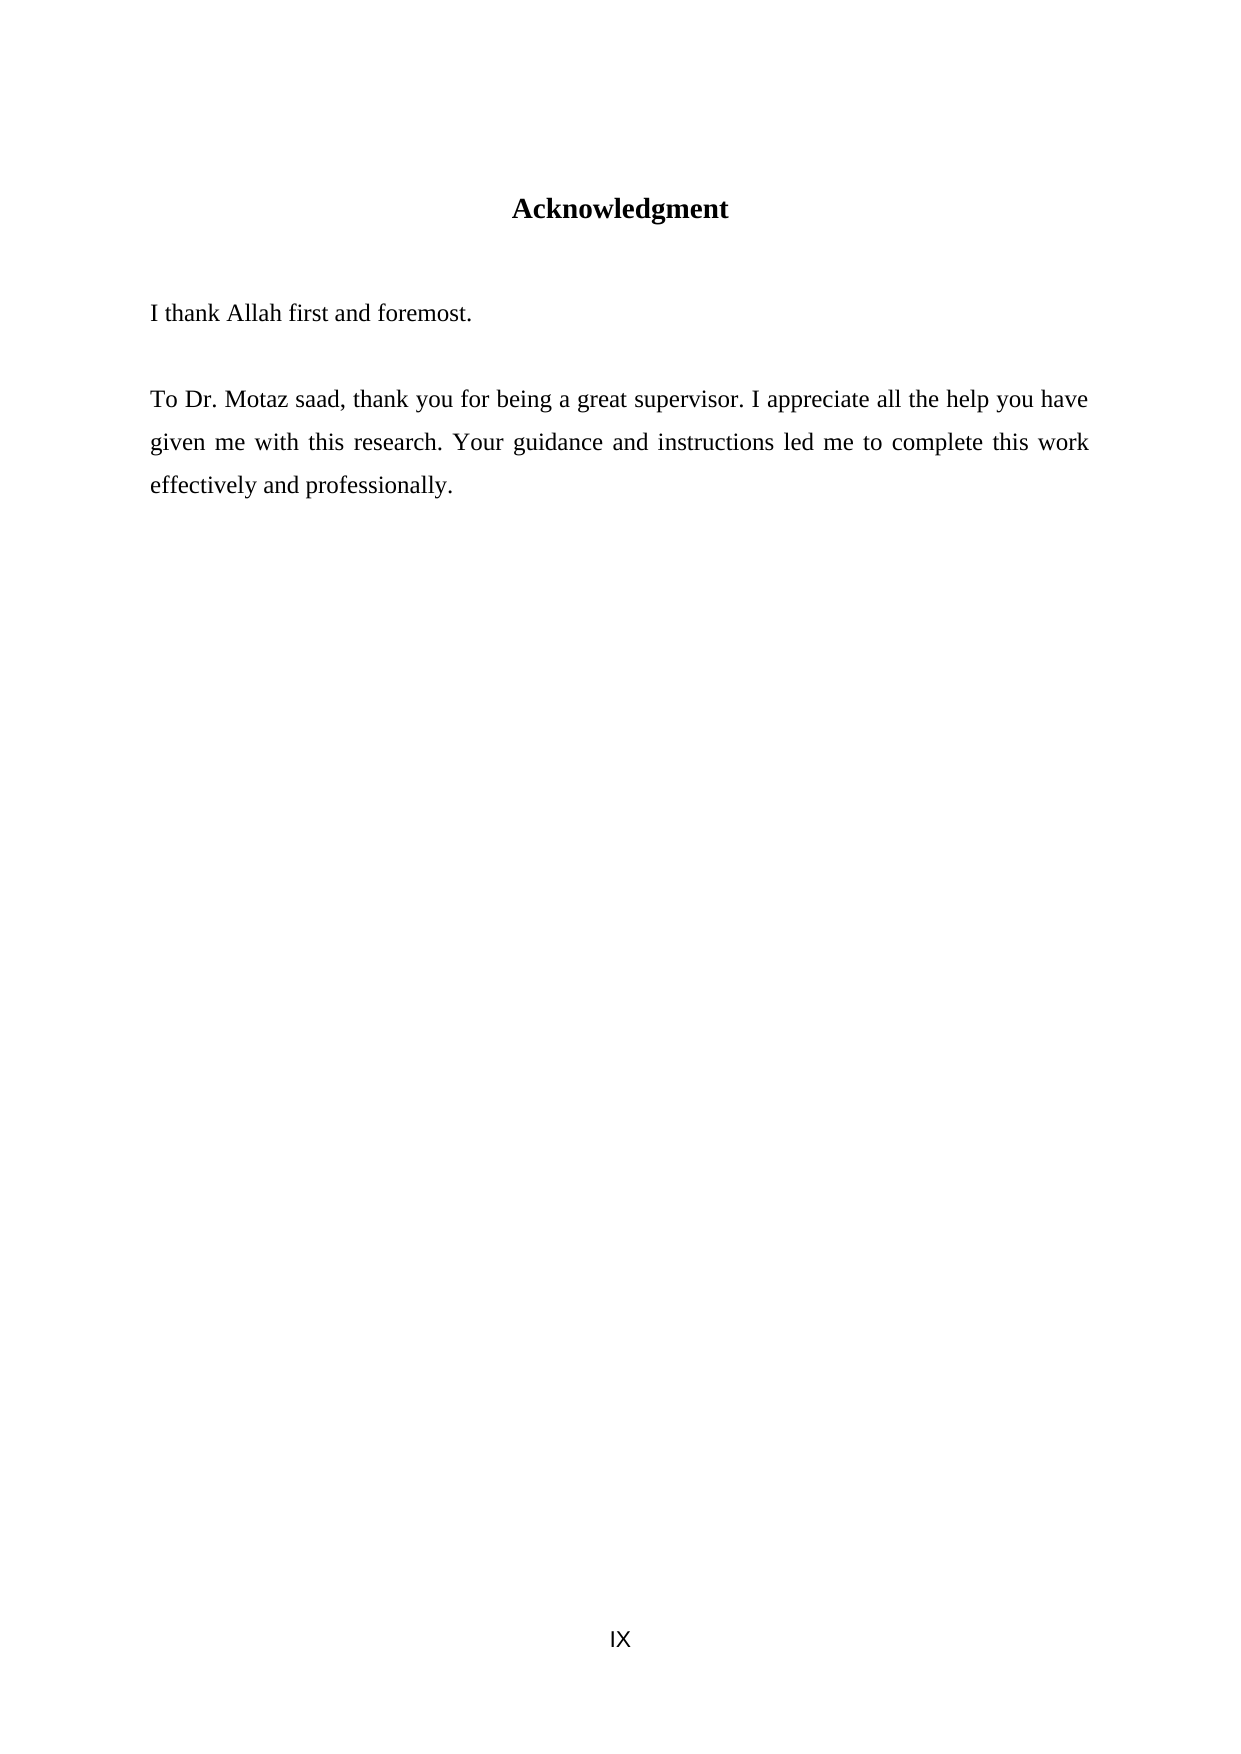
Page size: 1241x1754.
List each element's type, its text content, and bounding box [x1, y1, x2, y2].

text I thank Allah first and foremost. [150, 298, 1090, 326]
text To Dr. Motaz saad, thank you for being a great supervisor. I appreciate all the help you have given me with this research. Your guidance and instructions led me to complete this work effectively and professionally. [150, 384, 1090, 499]
subtitle Acknowledgment [150, 192, 1090, 225]
